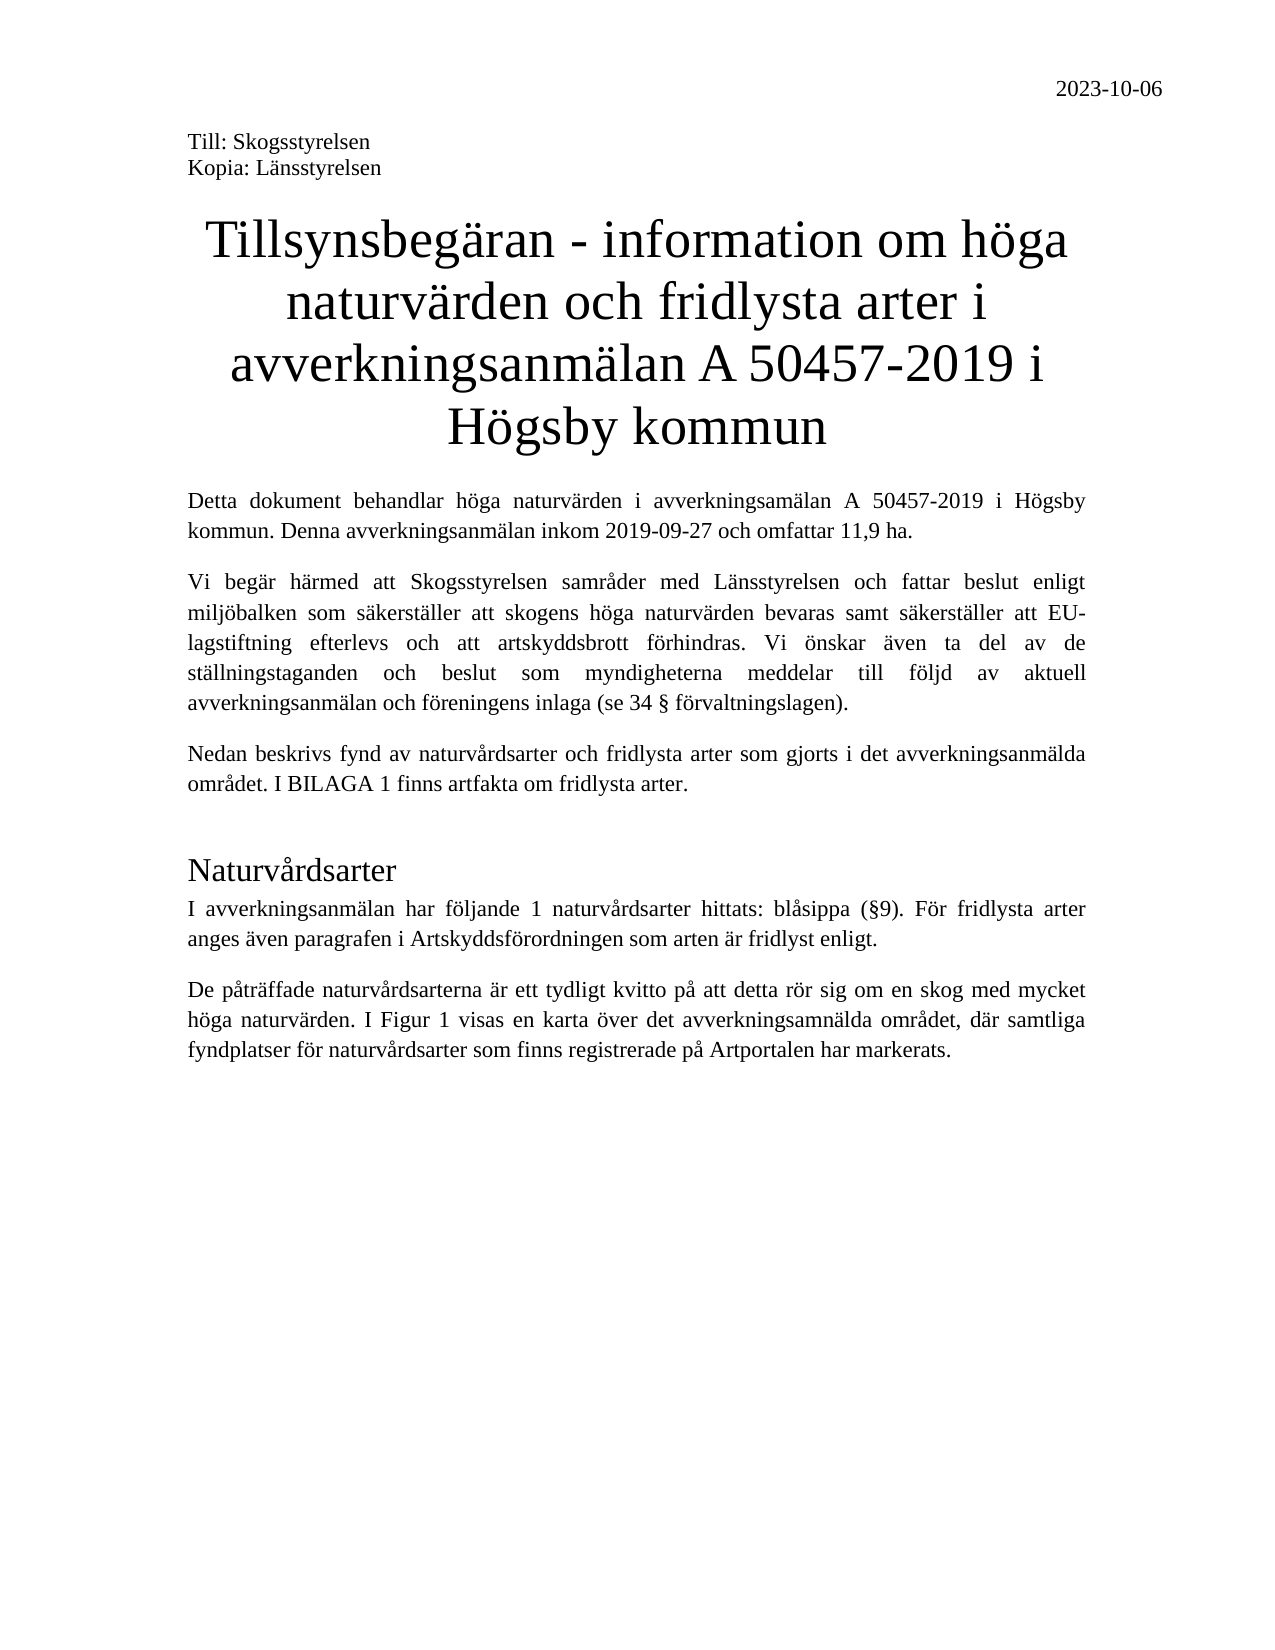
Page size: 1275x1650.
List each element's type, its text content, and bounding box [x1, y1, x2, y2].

text Vi begär härmed att Skogsstyrelsen samråder med Länsstyrelsen och fattar beslut enligt miljöbalken som säkerställer att skogens höga naturvärden bevaras samt säkerställer att EU-lagstiftning efterlevs och att artskyddsbrott förhindras. Vi önskar även ta del av de ställningstaganden och beslut som myndigheterna meddelar till följd av aktuell avverkningsanmälan och föreningens inlaga (se 34 § förvaltningslagen). [187, 568, 1087, 716]
text Nedan beskrivs fynd av naturvårdsarter och fridlysta arter som gjorts i det avverkningsanmälda området. I BILAGA 1 finns artfakta om fridlysta arter. [187, 740, 1087, 797]
text Detta dokument behandlar höga naturvärden i avverkningsamälan A 50457-2019 i Högsby kommun. Denna avverkningsanmälan inkom 2019-09-27 och omfattar 11,9 ha. [187, 487, 1087, 544]
text I avverkningsanmälan har följande 1 naturvårdsarter hittats: blåsippa (§9). För fridlysta arter anges även paragrafen i Artskyddsförordningen som arten är fridlyst enligt. [187, 895, 1087, 951]
text De påträffade naturvårdsarterna är ett tydligt kvitto på att detta rör sig om en skog med mycket höga naturvärden. I Figur 1 visas en karta över det avverkningsamnälda området, där samtliga fyndplatser för naturvårdsarter som finns registrerade på Artportalen har markerats. [187, 976, 1087, 1063]
subtitle Naturvårdsarter [187, 851, 1087, 889]
title Tillsynsbegäran - information om höga naturvärden och fridlysta arter i avverkningsanmälan A 50457-2019 i Högsby kommun [187, 207, 1087, 456]
